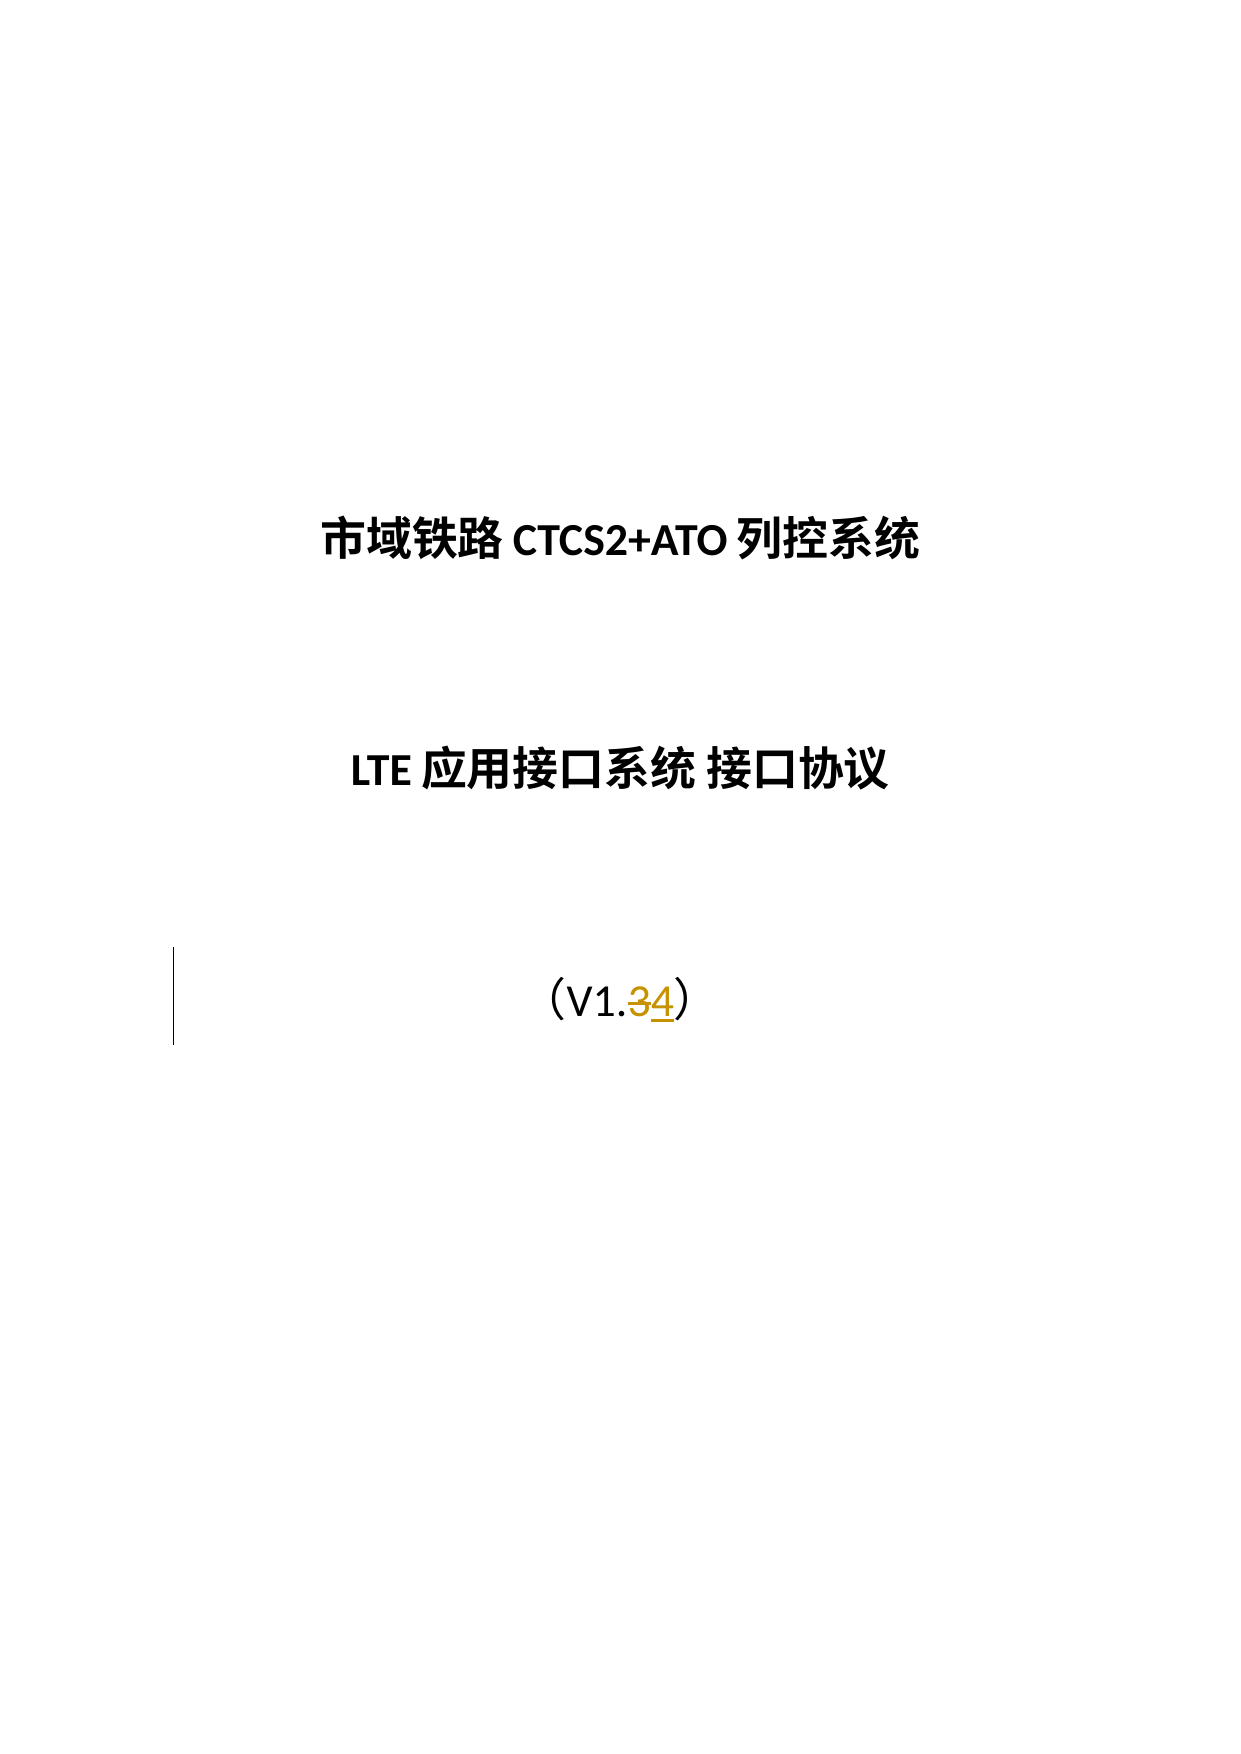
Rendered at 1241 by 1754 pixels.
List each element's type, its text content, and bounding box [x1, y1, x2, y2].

text （V1.） [187, 947, 1053, 1045]
text 市域铁路CTCS2+ATO列控系统 [187, 487, 1053, 584]
text LTE应用接口系统 接口协议 [187, 717, 1053, 815]
